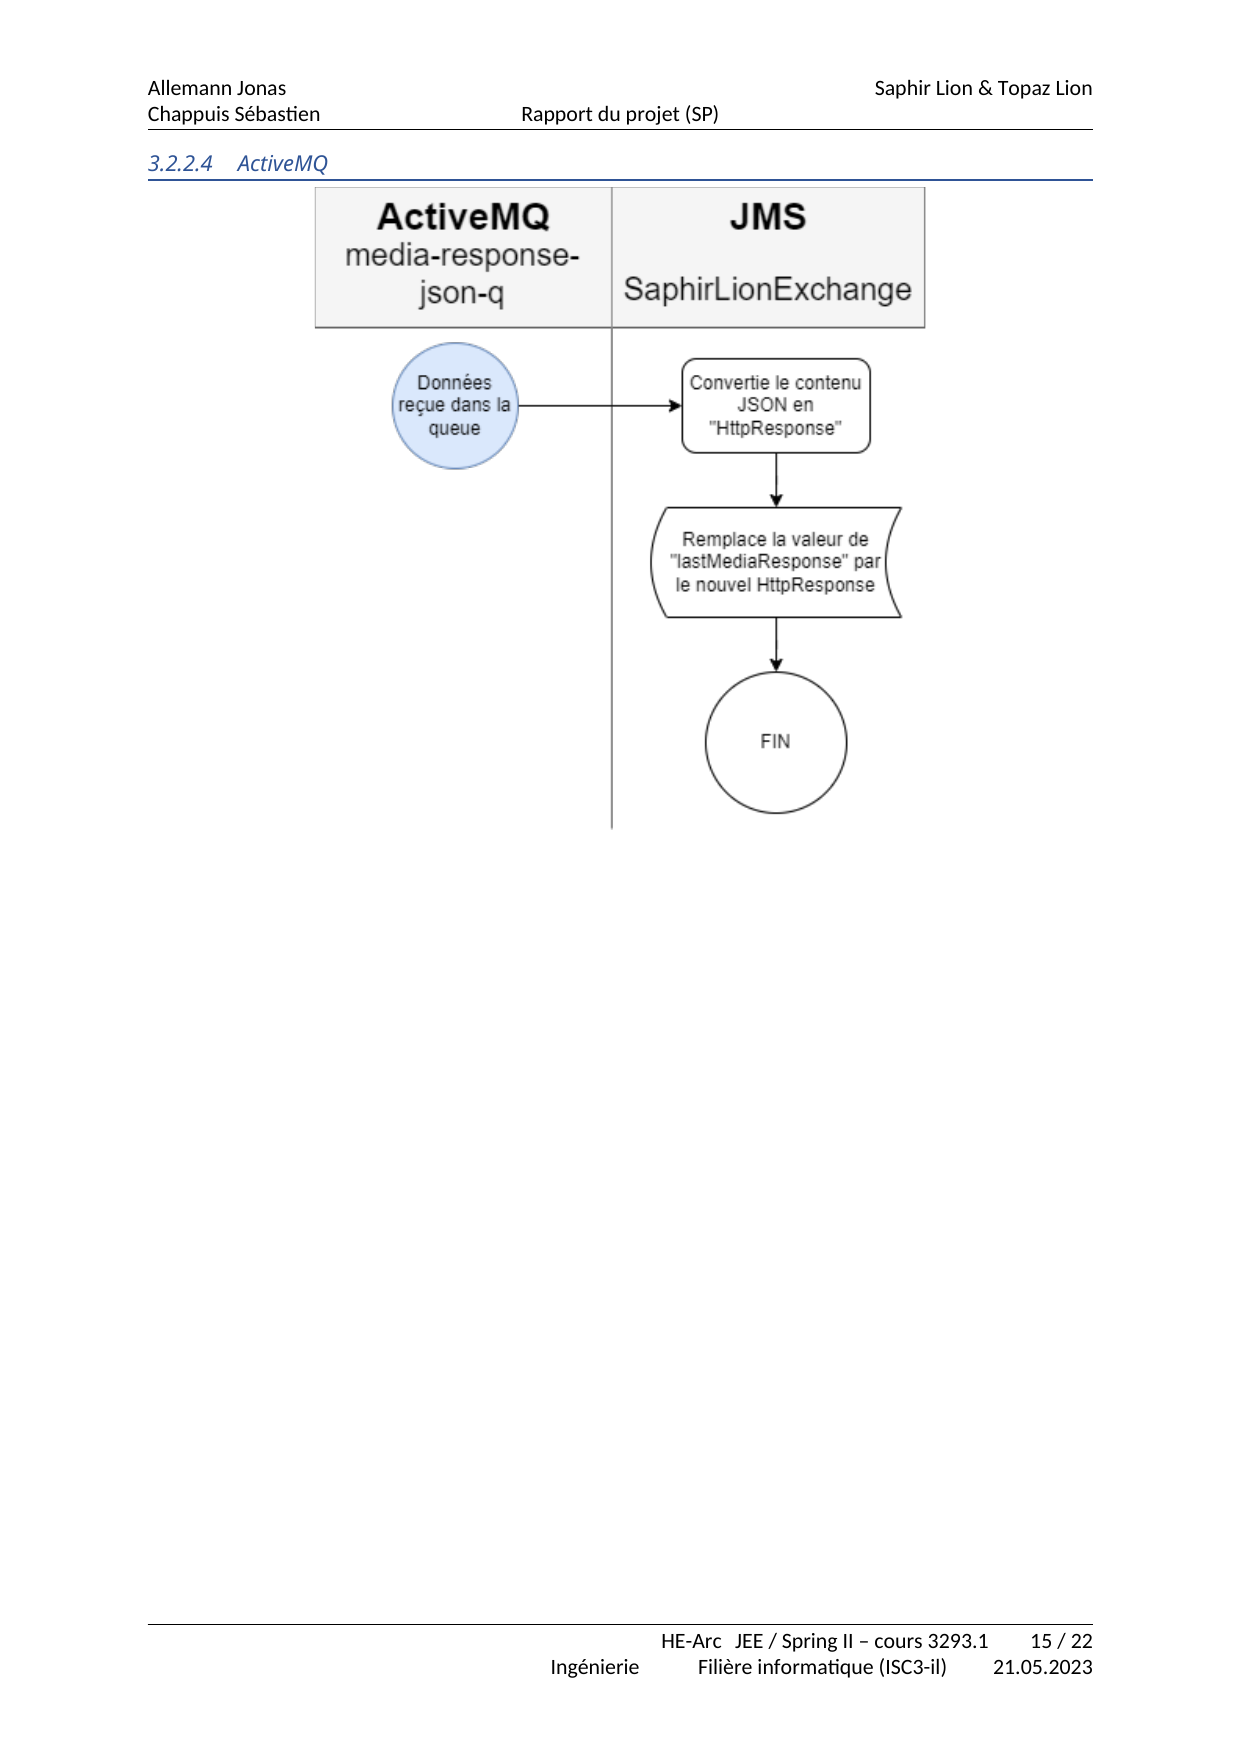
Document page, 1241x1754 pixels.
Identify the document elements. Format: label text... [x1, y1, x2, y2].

subtitle ActiveMQ [148, 148, 1093, 179]
picture [314, 187, 926, 833]
